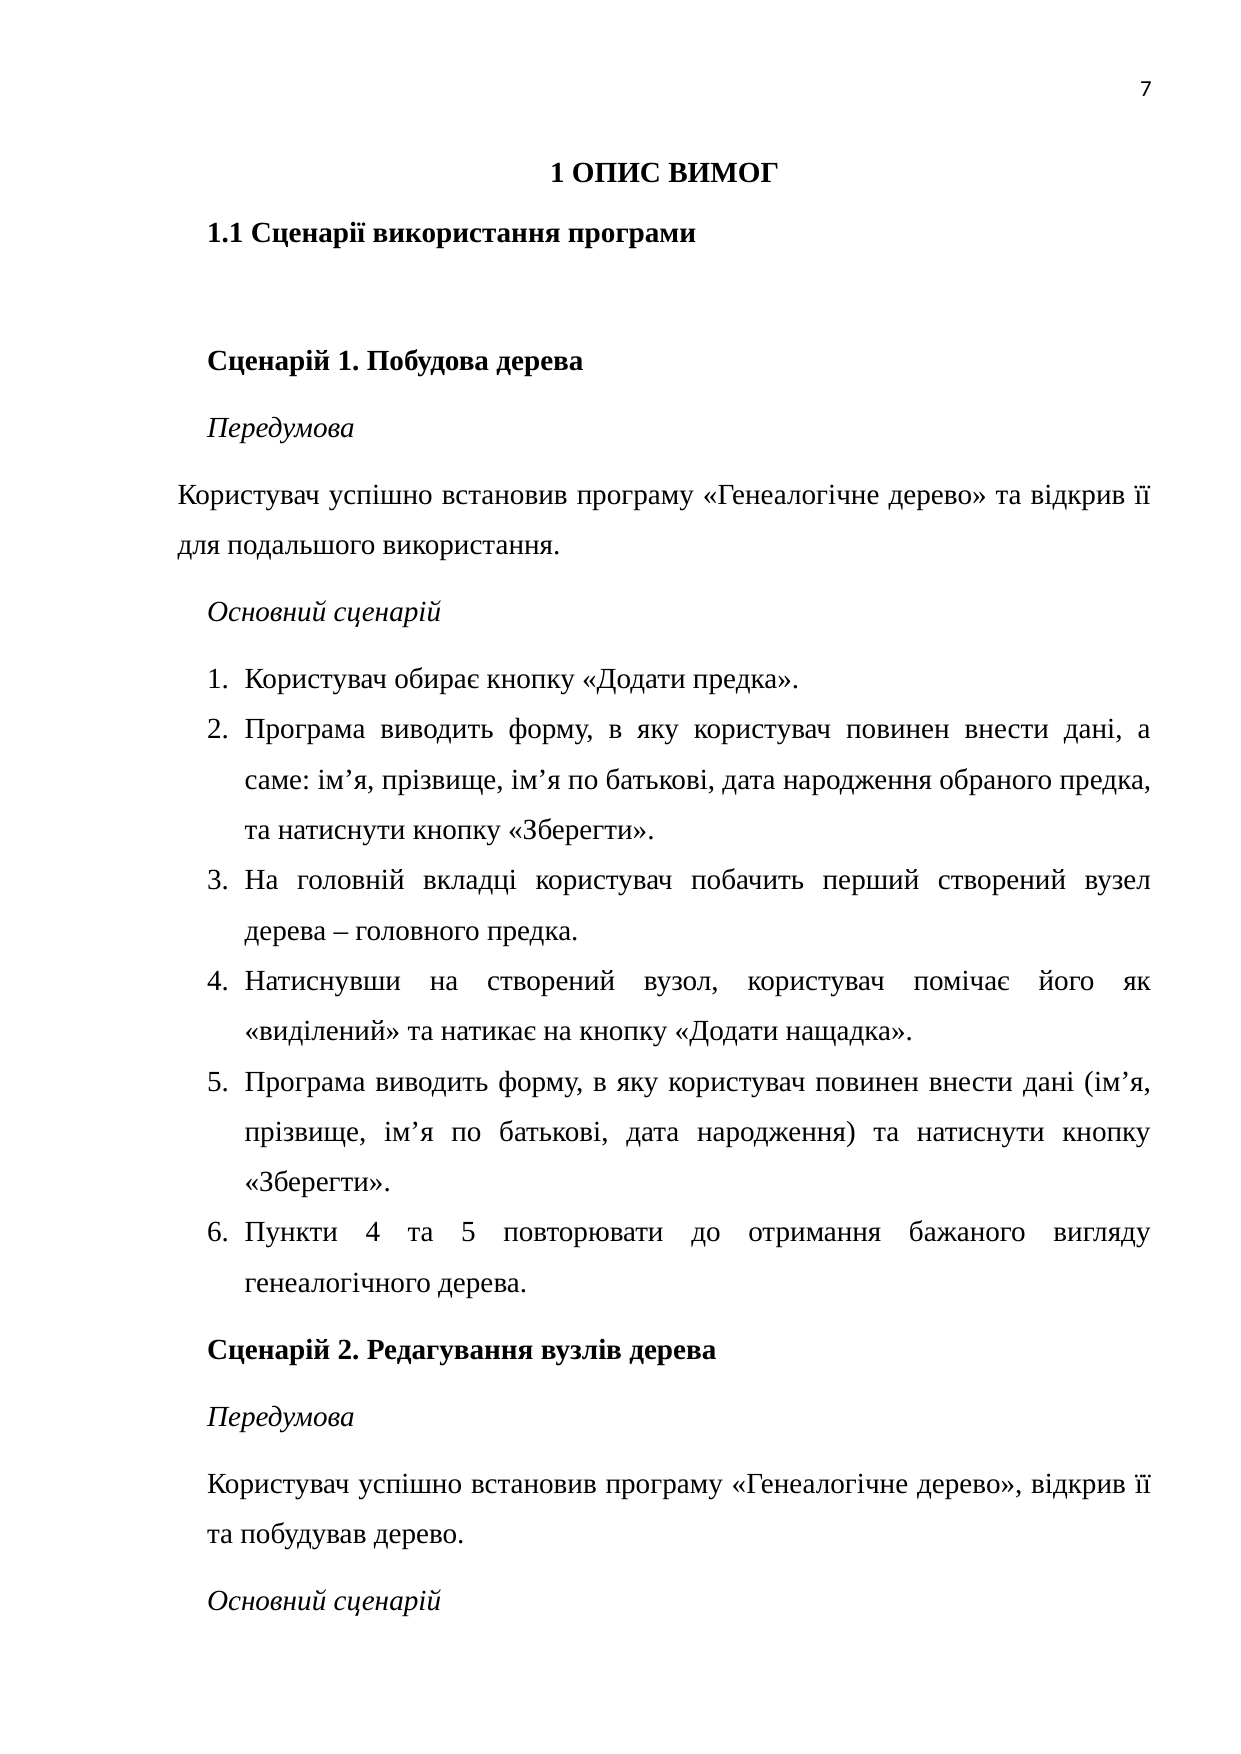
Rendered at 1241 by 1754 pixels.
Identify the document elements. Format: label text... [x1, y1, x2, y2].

text Передумова [177, 410, 1152, 443]
subtitle 1 ОПИС ВИМОГ [177, 155, 1152, 188]
text Користувач успішно встановив програму «Генеалогічне дерево» та відкрив її для подальшого використання. [177, 477, 1152, 561]
list На головній вкладці користувач побачить перший створений вузел дерева – головного предка. [207, 862, 1152, 946]
text Користувач успішно встановив програму «Генеалогічне дерево», відкрив її та побудував дерево. [207, 1466, 1152, 1550]
text Основний сценарій [177, 594, 1152, 628]
text Сценарій 1. Побудова дерева [177, 343, 1152, 376]
list Пункти 4 та 5 повторювати до отримання бажаного вигляду генеалогічного дерева. [207, 1214, 1152, 1298]
text Передумова [207, 1399, 1152, 1432]
subtitle 1.1 Сценарії використання програми [177, 215, 1152, 249]
list Програма виводить форму, в яку користувач повинен внести дані, а саме: ім’я, прізвище, ім’я по батькові, дата народження обраного предка, та натиснути кнопку «Зберегти». [207, 711, 1152, 846]
text Основний сценарій [207, 1583, 1152, 1617]
list Натиснувши на створений вузол, користувач помічає його як «виділений» та натикає на кнопку «Додати нащадка». [207, 963, 1152, 1047]
text Сценарій 2. Редагування вузлів дерева [207, 1332, 1152, 1365]
list Користувач обирає кнопку «Додати предка». [207, 661, 1152, 695]
list Програма виводить форму, в яку користувач повинен внести дані (ім’я, прізвище, ім’я по батькові, дата народження) та натиснути кнопку «Зберегти». [207, 1064, 1152, 1198]
